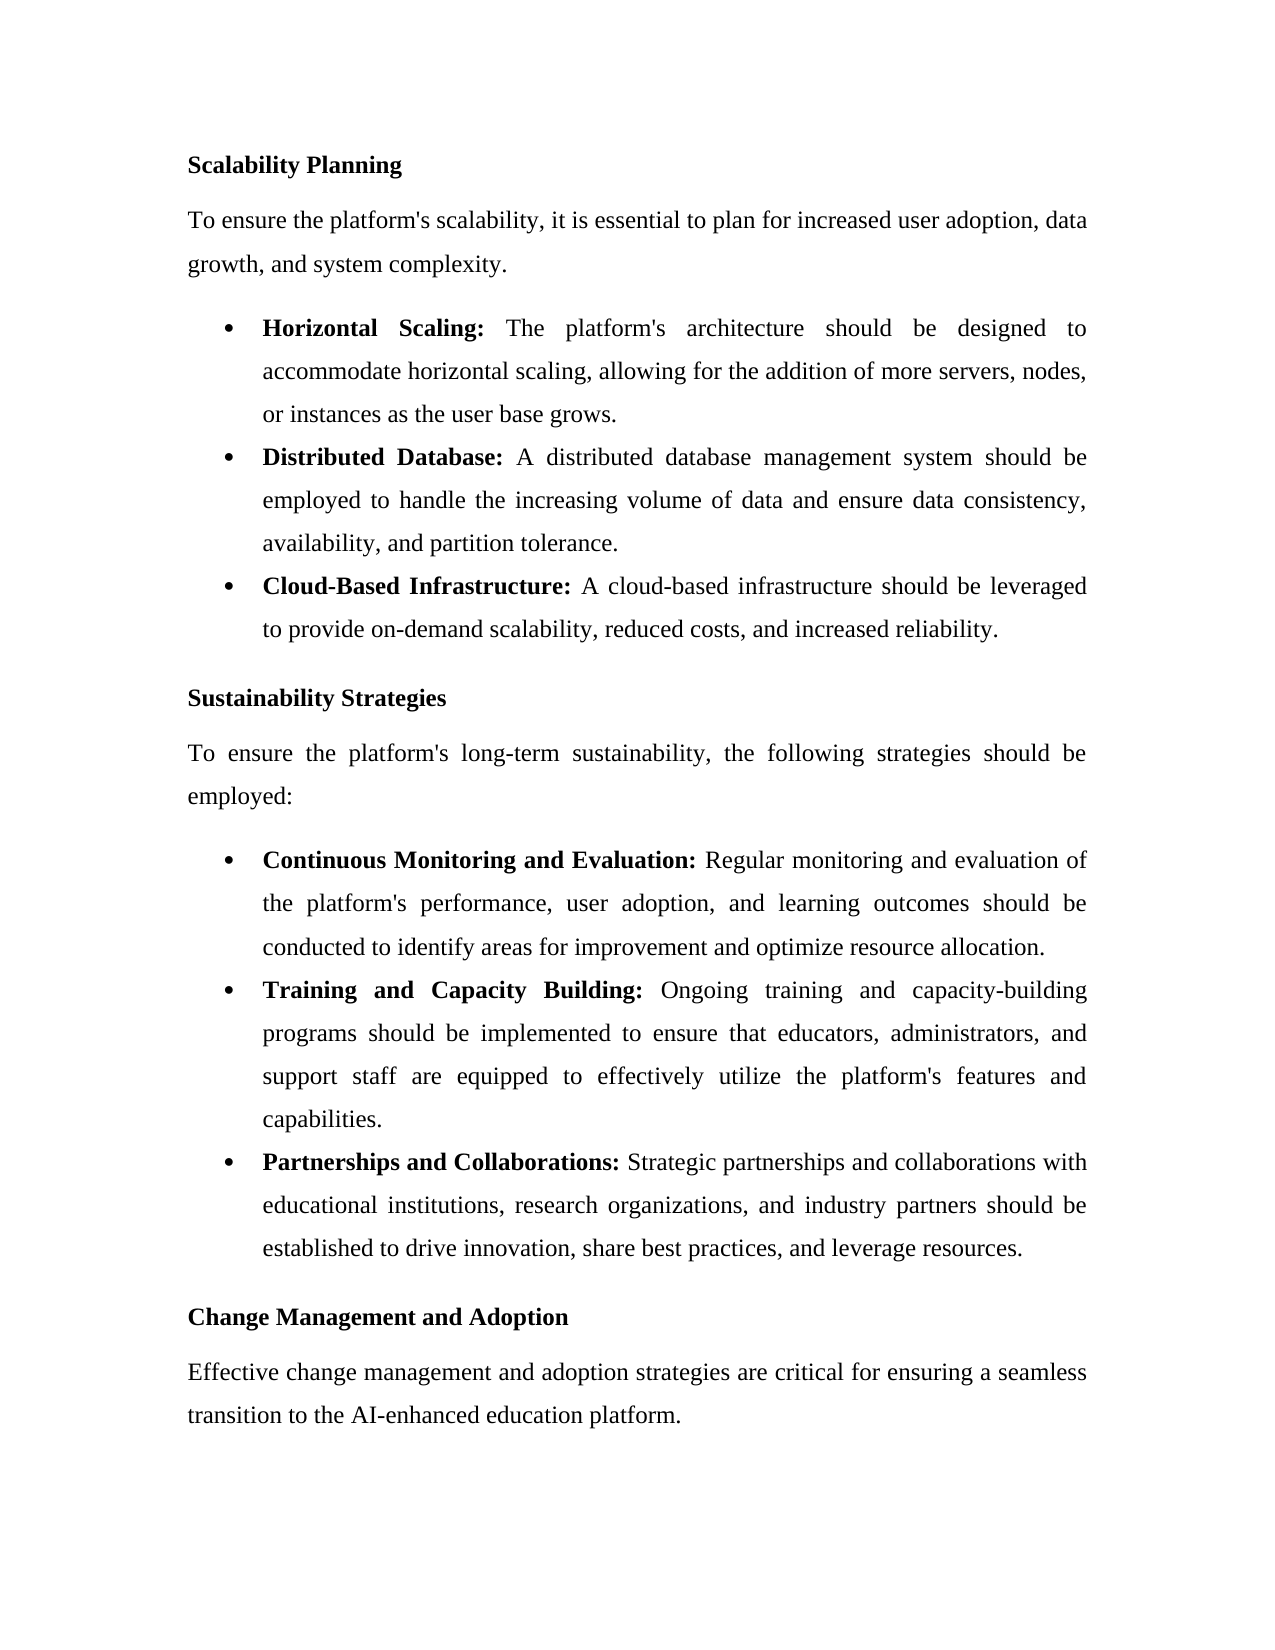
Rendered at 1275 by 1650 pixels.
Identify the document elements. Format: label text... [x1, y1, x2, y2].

text Scalability Planning [187, 150, 1087, 179]
text Effective change management and adoption strategies are critical for ensuring a seamless transition to the AI-enhanced education platform. [187, 1357, 1087, 1429]
text Change Management and Adoption [187, 1302, 1087, 1330]
list Cloud-Based Infrastructure: A cloud-based infrastructure should be leveraged to provide on-demand scalability, reduced costs, and increased reliability. [225, 571, 1087, 643]
text To ensure the platform's scalability, it is essential to plan for increased user adoption, data growth, and system complexity. [187, 206, 1087, 277]
list Continuous Monitoring and Evaluation: Regular monitoring and evaluation of the platform's performance, user adoption, and learning outcomes should be conducted to identify areas for improvement and optimize resource allocation. [225, 845, 1087, 960]
list Training and Capacity Building: Ongoing training and capacity-building programs should be implemented to ensure that educators, administrators, and support staff are equipped to effectively utilize the platform's features and capabilities. [225, 975, 1087, 1133]
list Distributed Database: A distributed database management system should be employed to handle the increasing volume of data and ensure data consistency, availability, and partition tolerance. [225, 442, 1087, 557]
list Horizontal Scaling: The platform's architecture should be designed to accommodate horizontal scaling, allowing for the addition of more servers, nodes, or instances as the user base grows. [225, 313, 1087, 428]
list Partnerships and Collaborations: Strategic partnerships and collaborations with educational institutions, research organizations, and industry partners should be established to drive innovation, share best practices, and leverage resources. [225, 1147, 1087, 1262]
text Sustainability Strategies [187, 683, 1087, 711]
text To ensure the platform's long-term sustainability, the following strategies should be employed: [187, 738, 1087, 810]
